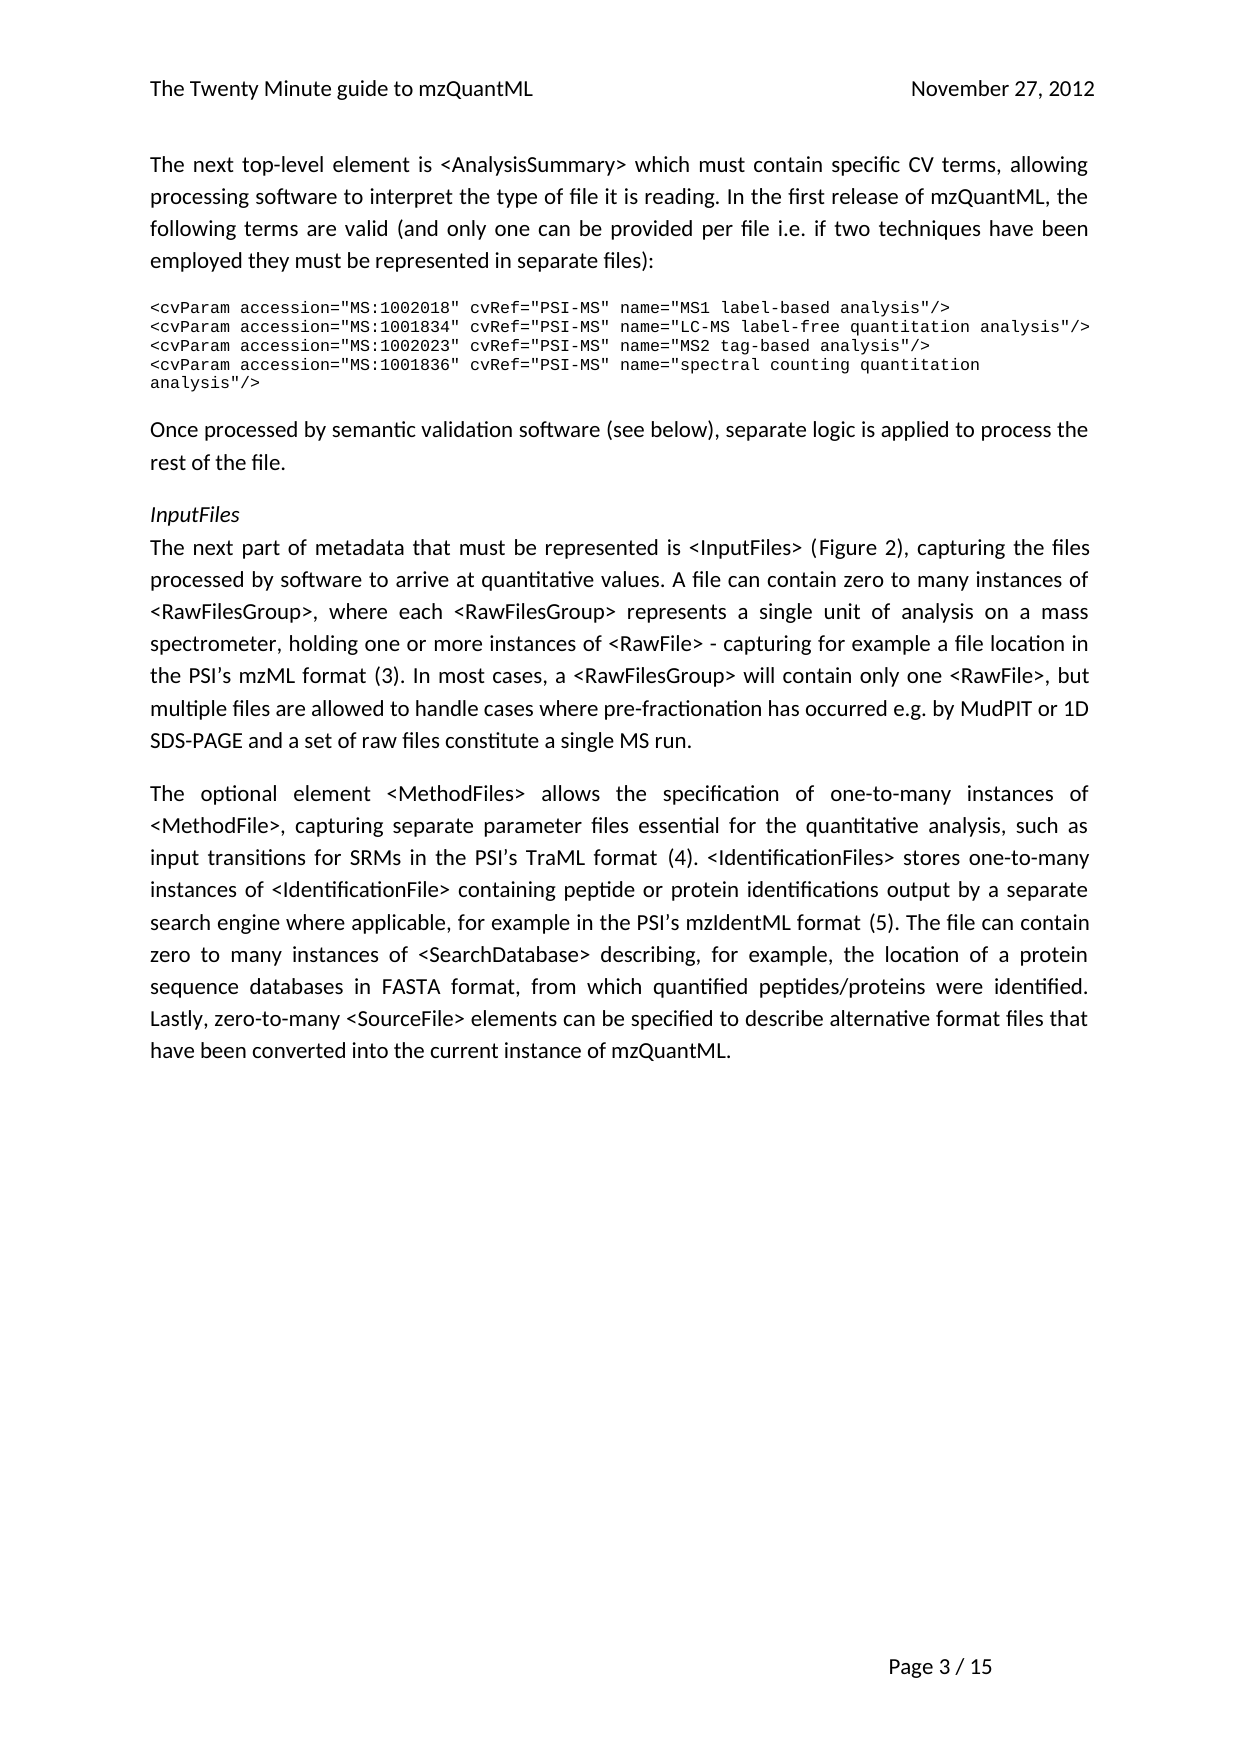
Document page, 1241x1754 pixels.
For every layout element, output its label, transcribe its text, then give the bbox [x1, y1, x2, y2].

text <cvParam accession="MS:1002018" cvRef="PSI-MS" name="MS1 label-based analysis"/> [150, 299, 1090, 318]
text The optional element <MethodFiles> allows the specification of one-to-many instances of <MethodFile>, capturing separate parameter files essential for the quantitative analysis, such as input transitions for SRMs in the PSI’s TraML format (4). <IdentificationFiles> stores one-to-many instances of <IdentificationFile> containing peptide or protein identifications output by a separate search engine where applicable, for example in the PSI’s mzIdentML format (5). The file can contain zero to many instances of <SearchDatabase> describing, for example, the location of a protein sequence databases in FASTA format, from which quantified peptides/proteins were identified. Lastly, zero-to-many <SourceFile> elements can be specified to describe alternative format files that have been converted into the current instance of mzQuantML. [150, 779, 1090, 1064]
text <cvParam accession="MS:1002023" cvRef="PSI-MS" name="MS2 tag-based analysis"/> [150, 337, 1090, 356]
text The next part of metadata that must be represented is <InputFiles> (Figure 2), capturing the files processed by software to arrive at quantitative values. A file can contain zero to many instances of <RawFilesGroup>, where each <RawFilesGroup> represents a single unit of analysis on a mass spectrometer, holding one or more instances of <RawFile> - capturing for example a file location in the PSI’s mzML format (3). In most cases, a <RawFilesGroup> will contain only one <RawFile>, but multiple files are allowed to handle cases where pre-fractionation has occurred e.g. by MudPIT or 1D SDS-PAGE and a set of raw files constitute a single MS run. [150, 533, 1090, 754]
text <cvParam accession="MS:1001836" cvRef="PSI-MS" name="spectral counting quantitation analysis"/> [150, 356, 1090, 394]
text <cvParam accession="MS:1001834" cvRef="PSI-MS" name="LC-MS label-free quantitation analysis"/> [150, 318, 1090, 337]
subtitle InputFiles [150, 501, 1090, 529]
text Once processed by semantic validation software (see below), separate logic is applied to process the rest of the file. [150, 415, 1090, 476]
text The next top-level element is <AnalysisSummary> which must contain specific CV terms, allowing processing software to interpret the type of file it is reading. In the first release of mzQuantML, the following terms are valid (and only one can be provided per file i.e. if two techniques have been employed they must be represented in separate files): [150, 150, 1090, 274]
